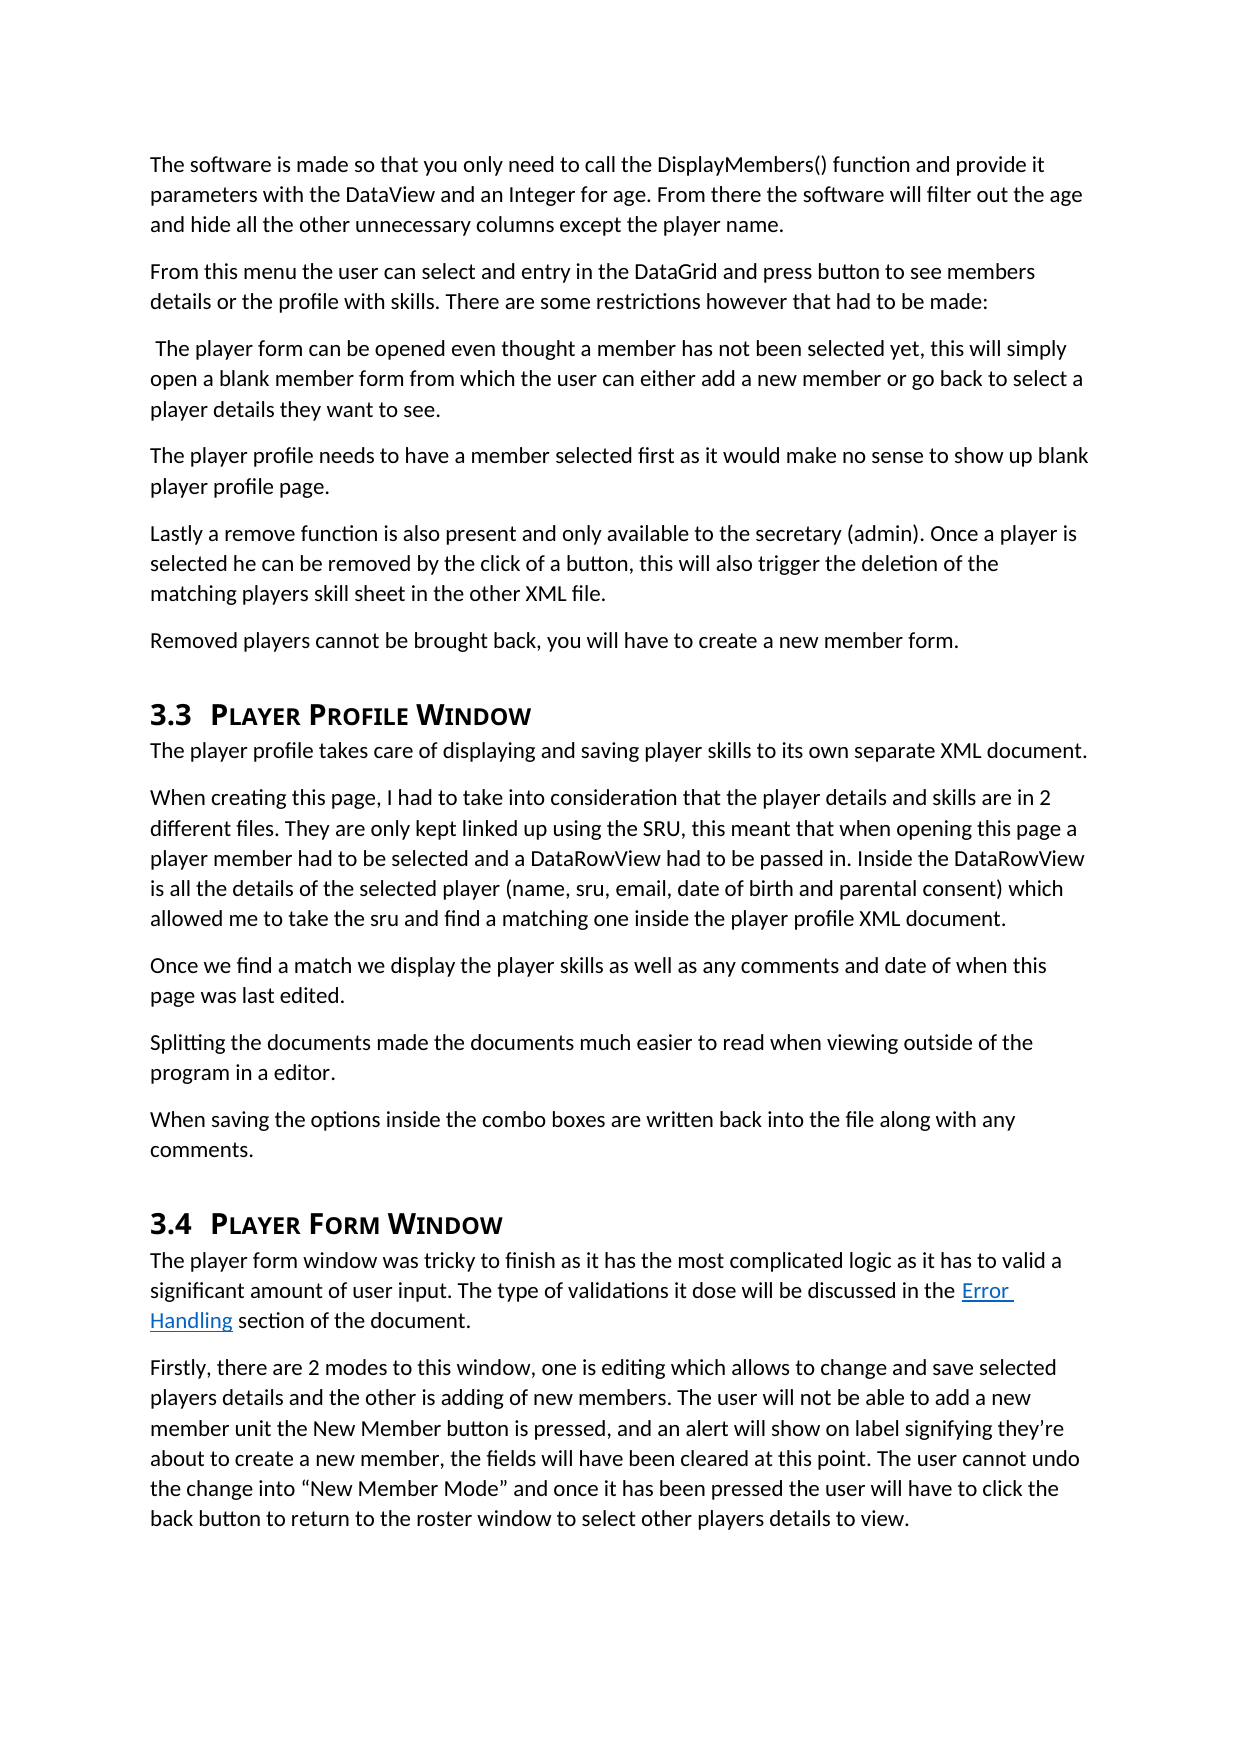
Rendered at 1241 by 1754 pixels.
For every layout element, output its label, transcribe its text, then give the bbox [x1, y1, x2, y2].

text Removed players cannot be brought back, you will have to create a new member form. [150, 626, 1090, 654]
text Lastly a remove function is also present and only available to the secretary (admin). Once a player is selected he can be removed by the click of a button, this will also trigger the deletion of the matching players skill sheet in the other XML file. [150, 519, 1090, 607]
text The player form window was tricky to finish as it has the most complicated logic as it has to valid a significant amount of user input. The type of validations it dose will be discussed in the Error Handling section of the document. [150, 1246, 1090, 1334]
text Firstly, there are 2 modes to this window, one is editing which allows to change and save selected players details and the other is adding of new members. The user will not be able to add a new member unit the New Member button is pressed, and an alert will show on label signifying they’re about to create a new member, the fields will have been cleared at this point. The user cannot undo the change into “New Member Mode” and once it has been pressed the user will have to click the back button to return to the roster window to select other players details to view. [150, 1353, 1090, 1532]
text The player profile takes care of displaying and saving player skills to its own separate XML document. [150, 737, 1090, 764]
text The player form can be opened even thought a member has not been selected yet, this will simply open a blank member form from which the user can either add a new member or go back to select a player details they want to see. [150, 334, 1090, 423]
text When creating this page, I had to take into consideration that the player details and skills are in 2 different files. They are only kept linked up using the SRU, this meant that when opening this page a player member had to be selected and a DataRowView had to be passed in. Inside the DataRowView is all the details of the selected player (name, sru, email, date of birth and parental consent) which allowed me to take the sru and find a matching one inside the player profile XML document. [150, 783, 1090, 932]
text From this menu the user can select and entry in the DataGrid and press button to see members details or the profile with skills. There are some restrictions however that had to be made: [150, 257, 1090, 316]
text The software is made so that you only need to call the DisplayMembers() function and provide it parameters with the DataView and an Integer for age. From there the software will filter out the age and hide all the other unnecessary columns except the player name. [150, 150, 1090, 238]
text Once we find a match we display the player skills as well as any comments and date of when this page was last edited. [150, 951, 1090, 1009]
subtitle Player Form Window [150, 1203, 1090, 1243]
text The player profile needs to have a member selected first as it would make no sense to show up blank player profile page. [150, 442, 1090, 500]
text When saving the options inside the combo boxes are written back into the file along with any comments. [150, 1105, 1090, 1163]
subtitle Player Profile Window [150, 694, 1090, 733]
text Splitting the documents made the documents much easier to read when viewing outside of the program in a editor. [150, 1028, 1090, 1086]
